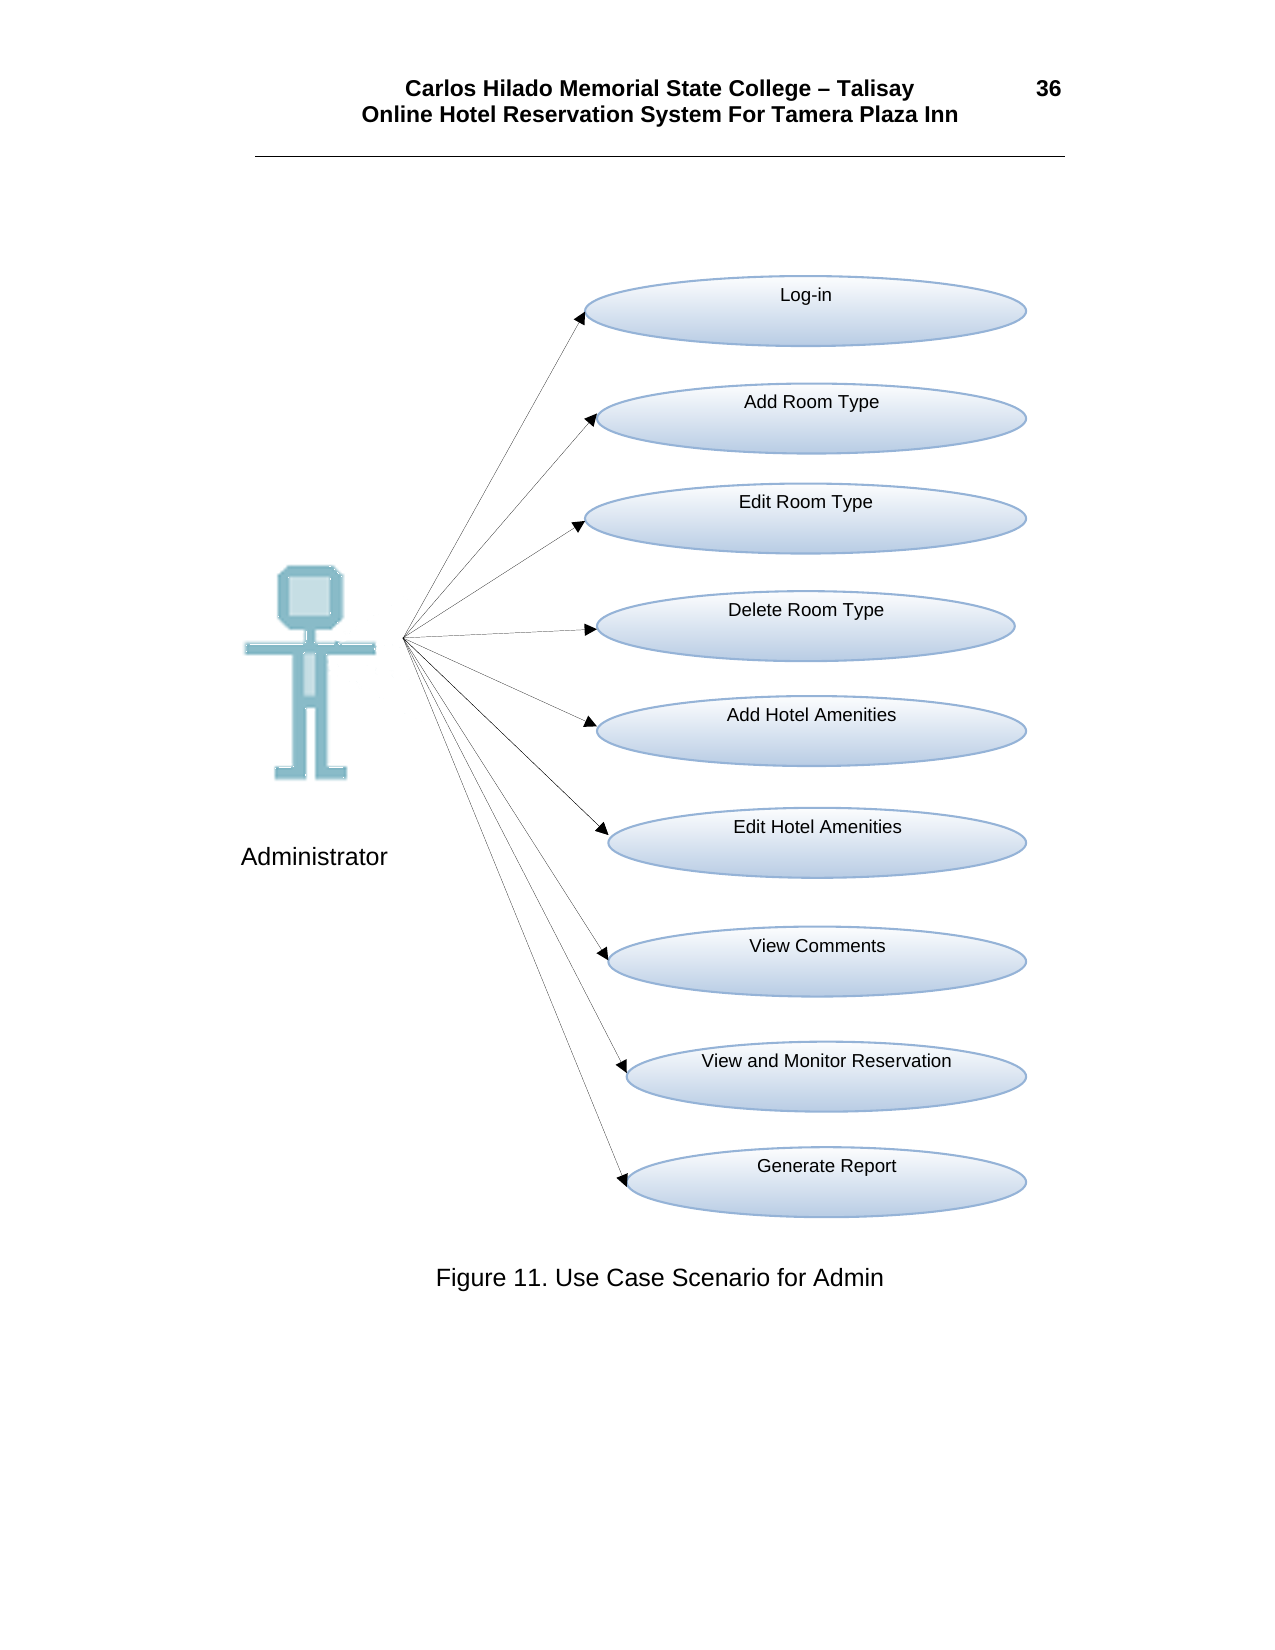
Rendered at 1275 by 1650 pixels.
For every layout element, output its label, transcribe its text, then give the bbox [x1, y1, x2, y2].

text Figure 11. Use Case Scenario for Admin [255, 1263, 1065, 1292]
